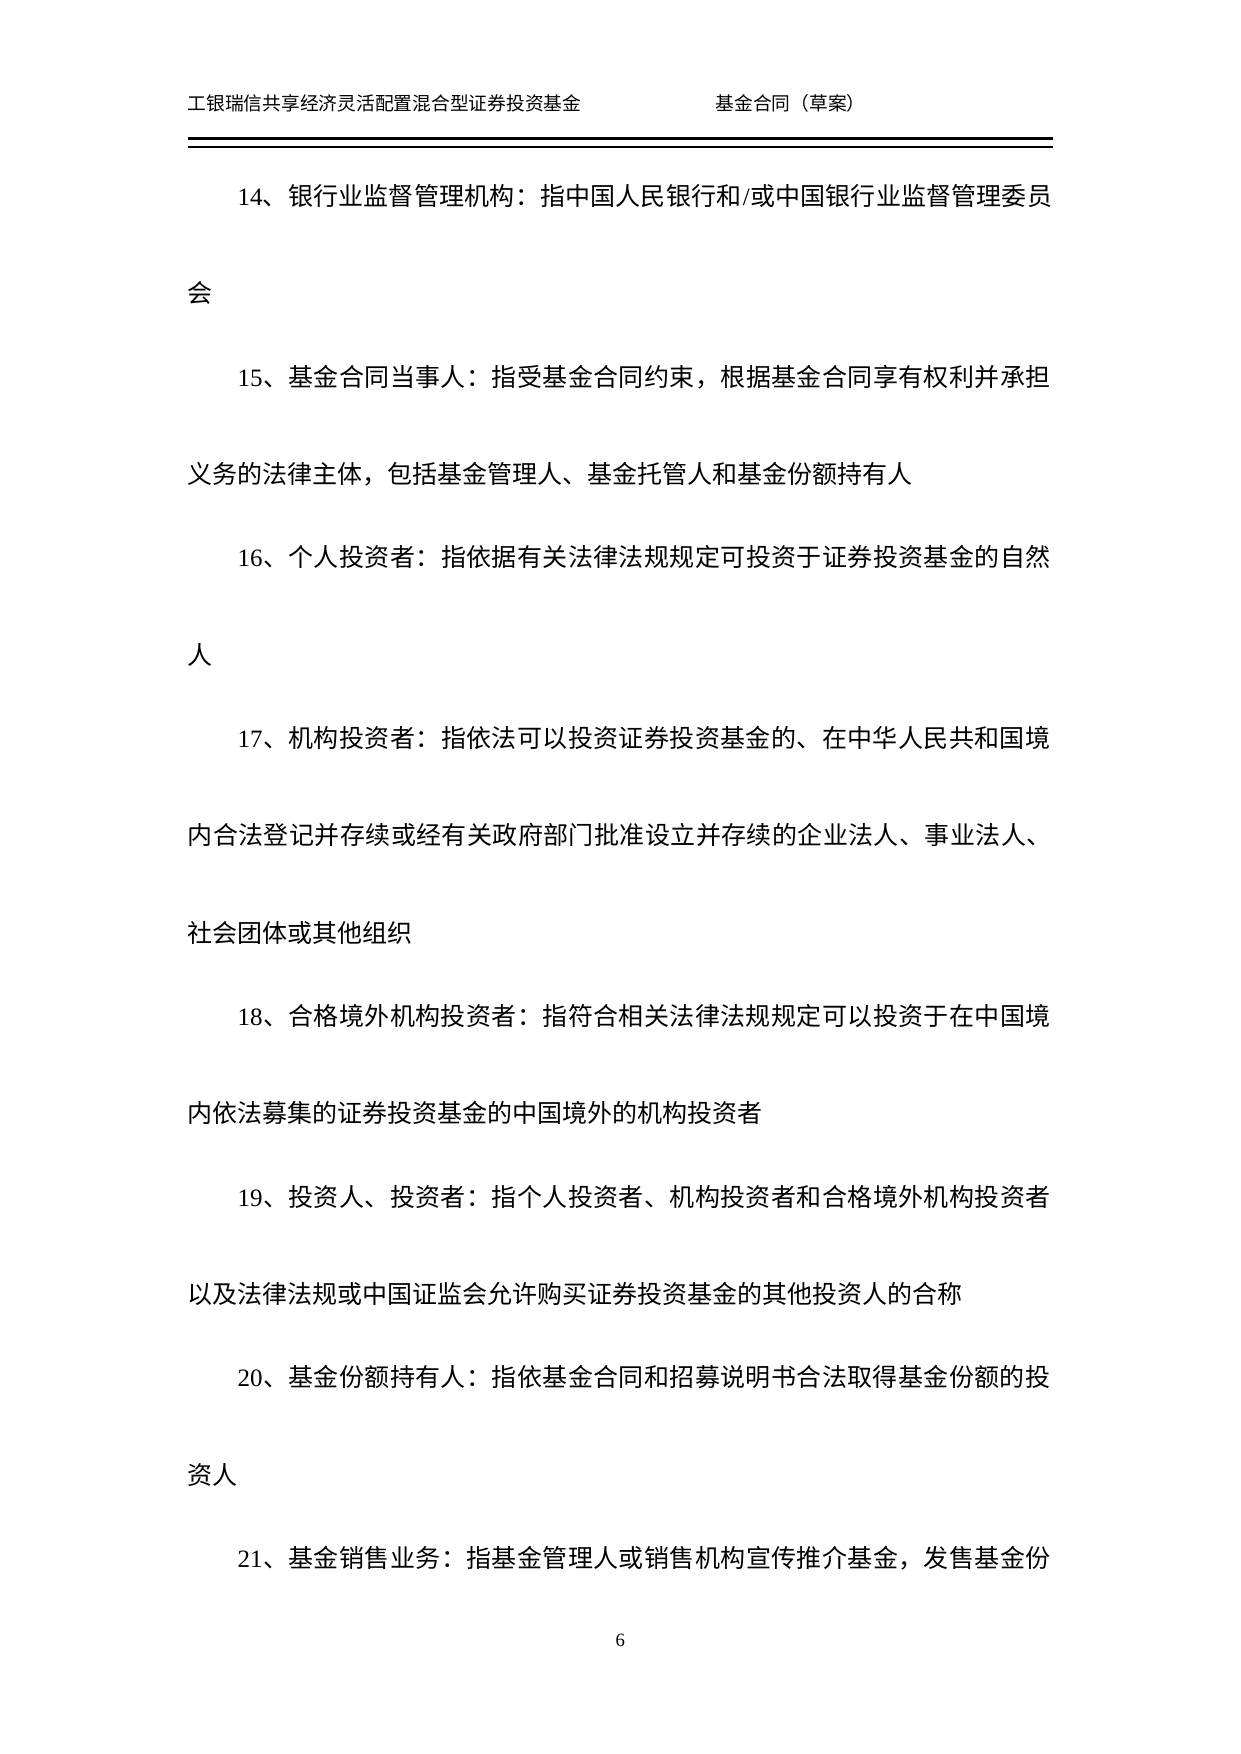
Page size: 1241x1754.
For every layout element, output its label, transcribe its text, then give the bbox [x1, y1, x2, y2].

text 14、银行业监督管理机构：指中国人民银行和/或中国银行业监督管理委员会 [187, 162, 1053, 324]
text 19、投资人、投资者：指个人投资者、机构投资者和合格境外机构投资者以及法律法规或中国证监会允许购买证券投资基金的其他投资人的合称 [187, 1163, 1053, 1325]
text 17、机构投资者：指依法可以投资证券投资基金的、在中华人民共和国境内合法登记并存续或经有关政府部门批准设立并存续的企业法人、事业法人、社会团体或其他组织 [187, 704, 1053, 964]
text 20、基金份额持有人：指依基金合同和招募说明书合法取得基金份额的投资人 [187, 1343, 1053, 1506]
text 15、基金合同当事人：指受基金合同约束，根据基金合同享有权利并承担义务的法律主体，包括基金管理人、基金托管人和基金份额持有人 [187, 343, 1053, 505]
text 16、个人投资者：指依据有关法律法规规定可投资于证券投资基金的自然人 [187, 523, 1053, 686]
text 18、合格境外机构投资者：指符合相关法律法规规定可以投资于在中国境内依法募集的证券投资基金的中国境外的机构投资者 [187, 982, 1053, 1144]
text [187, 1524, 1053, 1589]
